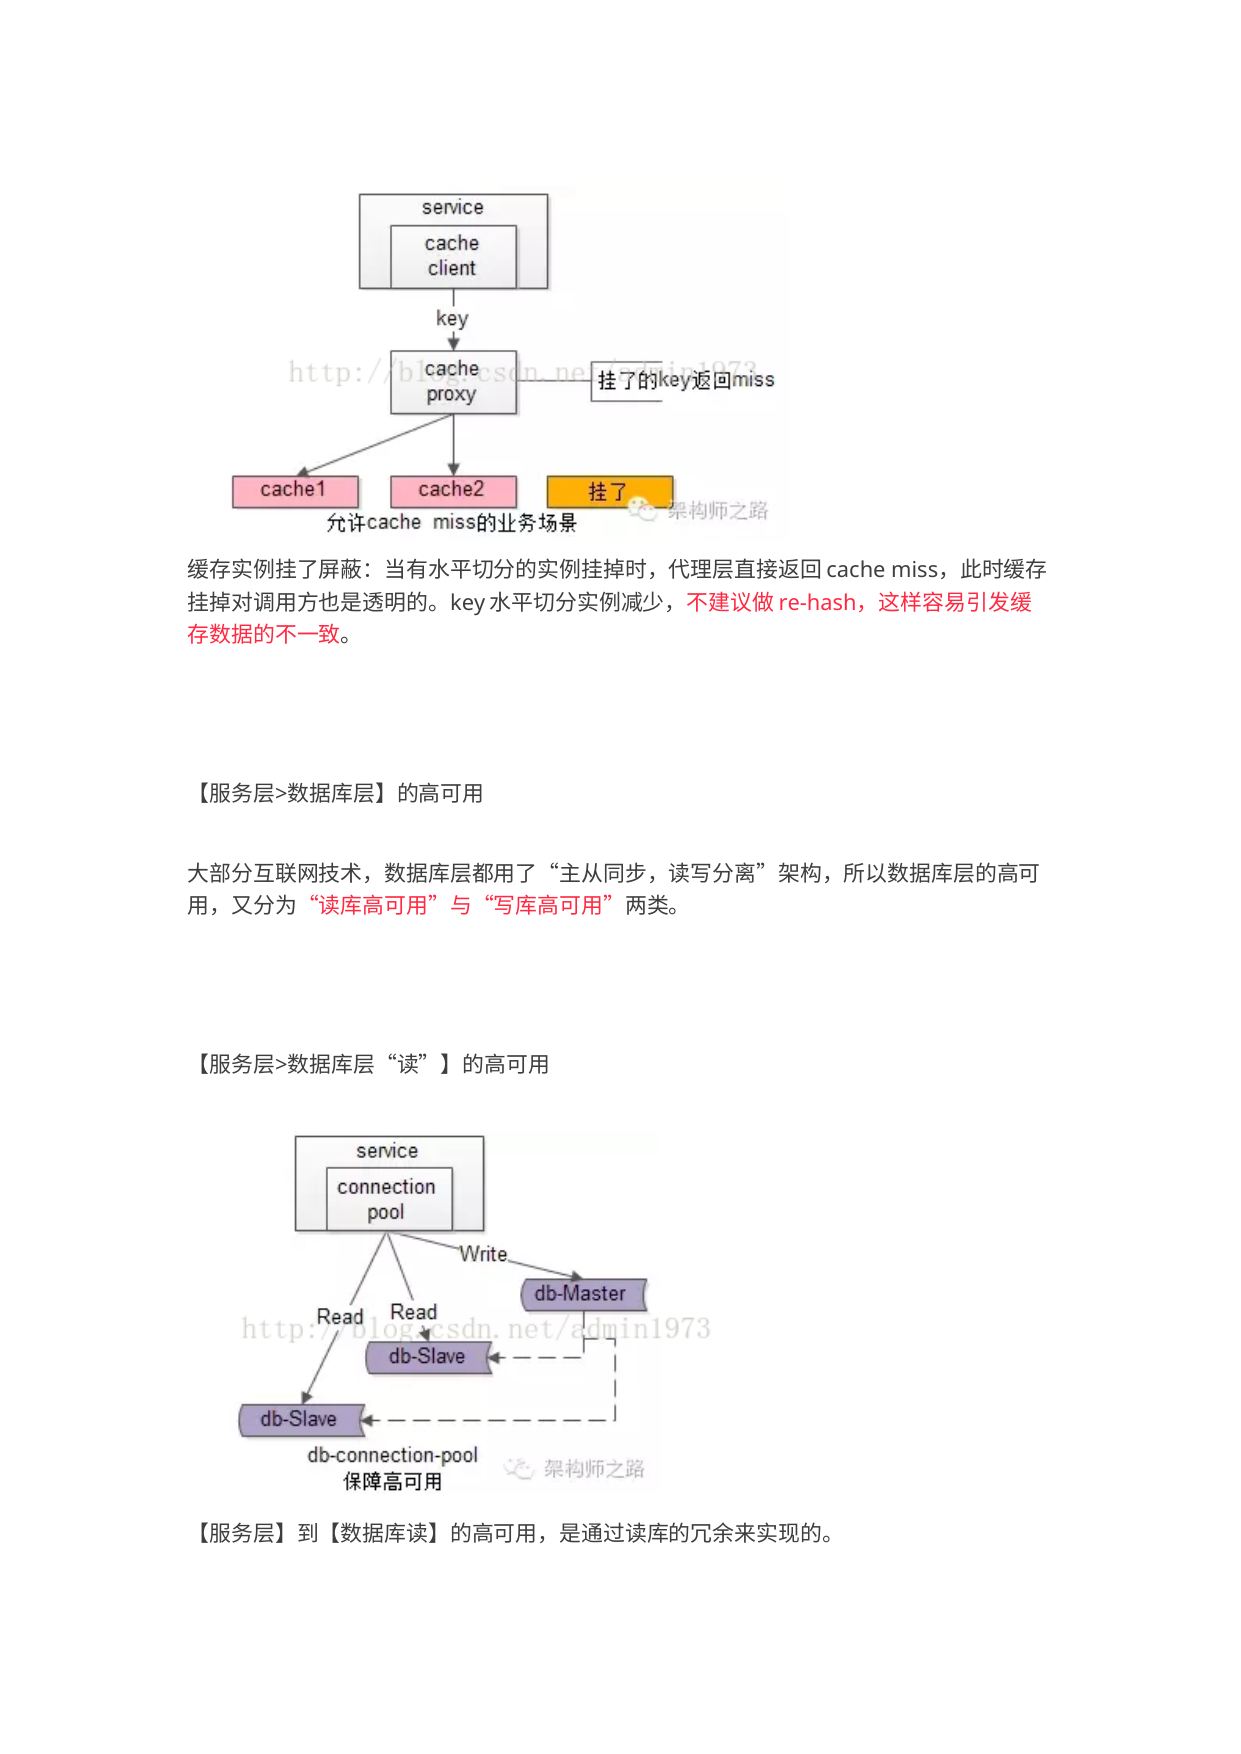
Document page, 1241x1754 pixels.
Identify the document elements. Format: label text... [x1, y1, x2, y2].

picture [187, 162, 832, 551]
text 【服务层>数据库层“读”】的高可用 [187, 1046, 1053, 1079]
picture [187, 1125, 739, 1500]
text 大部分互联网技术，数据库层都用了“主从同步，读写分离”架构，所以数据库层的高可用，又分为“读库高可用”与“写库高可用”两类。 [187, 855, 1053, 920]
text 【服务层>数据库层】的高可用 [187, 776, 1053, 808]
